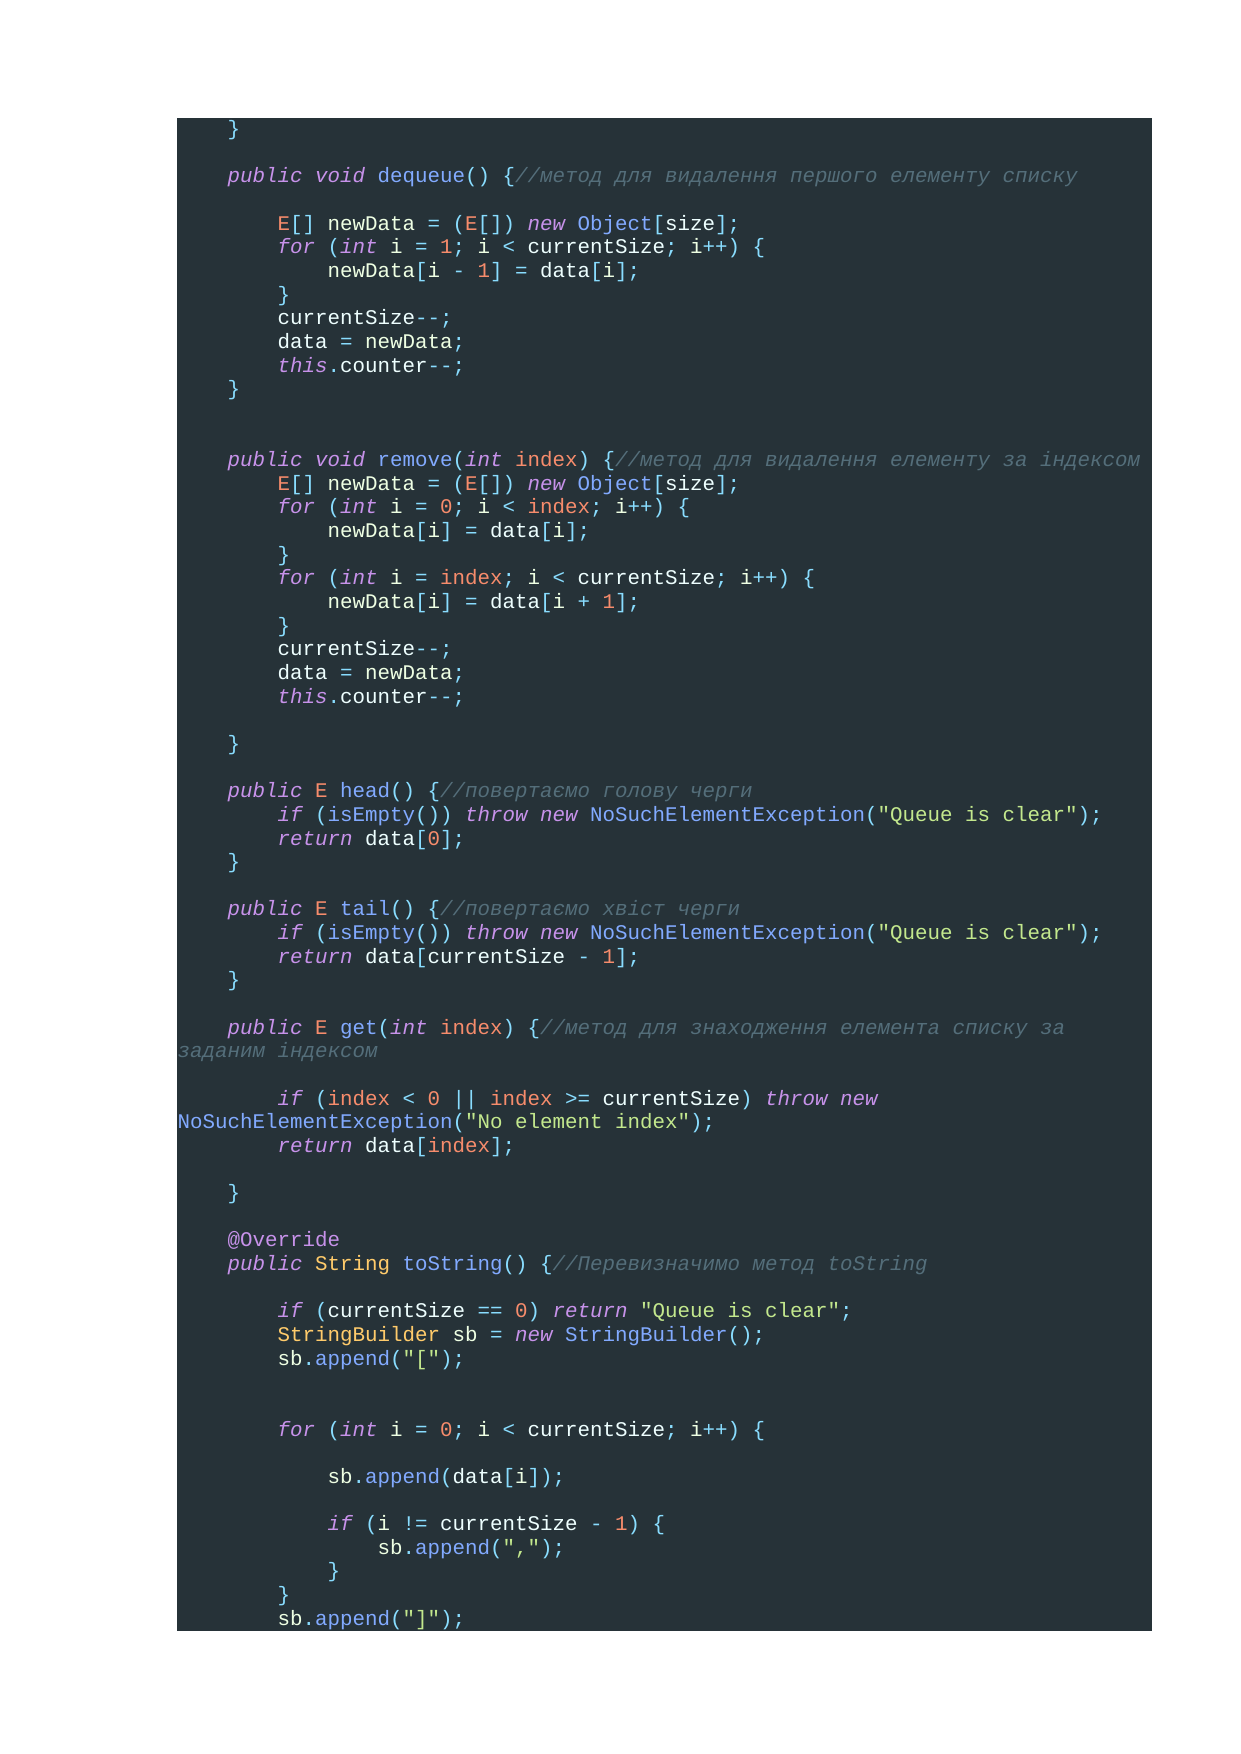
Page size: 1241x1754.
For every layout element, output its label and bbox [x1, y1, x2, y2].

text [177, 118, 1152, 1631]
